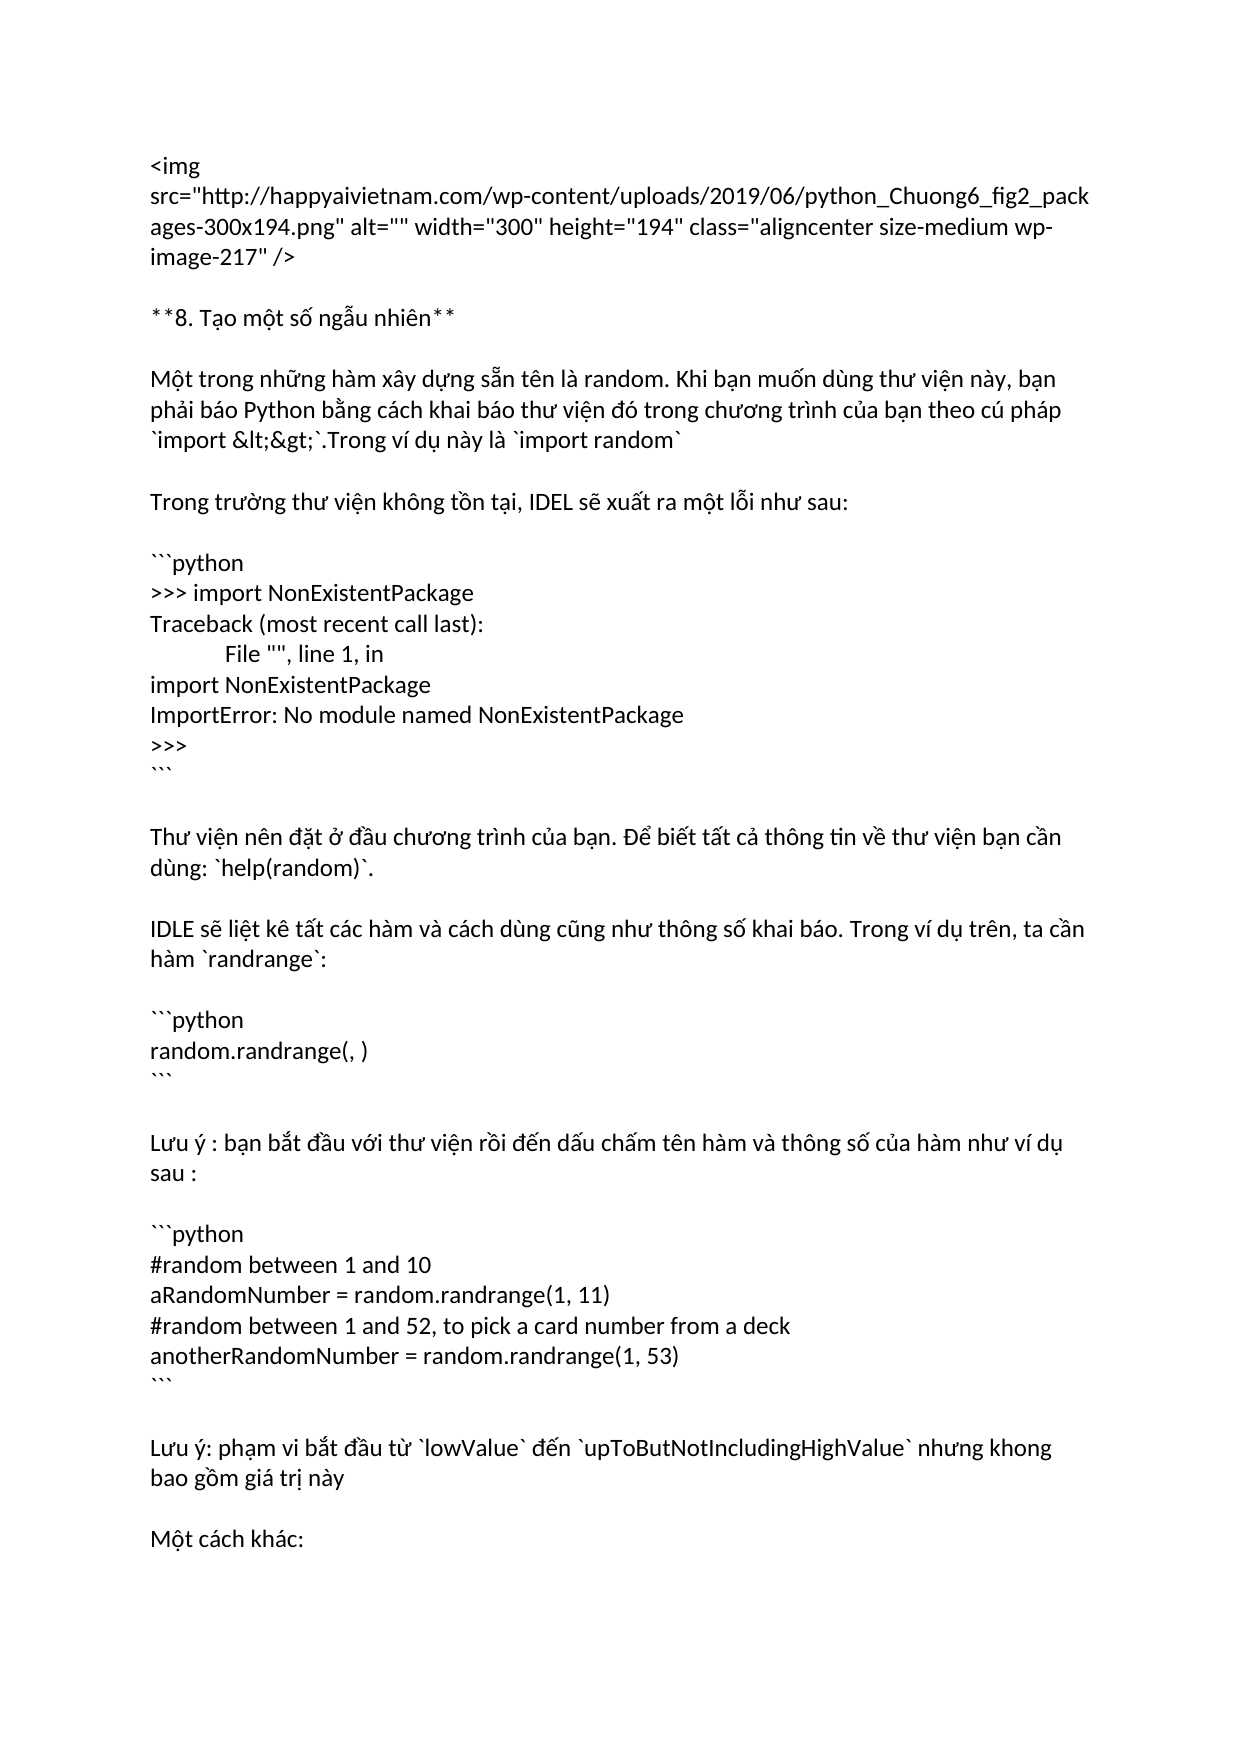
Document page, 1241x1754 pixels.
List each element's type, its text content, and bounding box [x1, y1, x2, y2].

text ``` [150, 1371, 1090, 1401]
text <img src="http://happyaivietnam.com/wp-content/uploads/2019/06/python_Chuong6_fig2_packages-300x194.png" alt="" width="300" height="194" class="aligncenter size-medium wp-image-217" /> [150, 150, 1090, 272]
text Một trong những hàm xây dựng sẵn tên là random. Khi bạn muốn dùng thư viện này, bạn phải báo Python bằng cách khai báo thư viện đó trong chương trình của bạn theo cú pháp `import &lt;&gt;`.Trong ví dụ này là `import random` [150, 364, 1090, 455]
text anotherRandomNumber = random.randrange(1, 53) [150, 1340, 1090, 1371]
text random.randrange(, ) [150, 1035, 1090, 1066]
text ``` [150, 1066, 1090, 1096]
text Một cách khác: [150, 1523, 1090, 1554]
text File "", line 1, in [150, 638, 1090, 669]
text >>> [150, 730, 1090, 760]
text ```python [150, 547, 1090, 577]
text ```python [150, 1218, 1090, 1249]
text import NonExistentPackage [150, 669, 1090, 699]
text #random between 1 and 52, to pick a card number from a deck [150, 1310, 1090, 1340]
text IDLE sẽ liệt kê tất các hàm và cách dùng cũng như thông số khai báo. Trong ví dụ trên, ta cần hàm `randrange`: [150, 913, 1090, 974]
text Lưu ý : bạn bắt đầu với thư viện rồi đến dấu chấm tên hàm và thông số của hàm như ví dụ sau : [150, 1127, 1090, 1188]
text ``` [150, 760, 1090, 791]
text ImportError: No module named NonExistentPackage [150, 699, 1090, 730]
text #random between 1 and 10 [150, 1249, 1090, 1279]
text **8. Tạo một số ngẫu nhiên** [150, 303, 1090, 333]
text Traceback (most recent call last): [150, 608, 1090, 638]
text >>> import NonExistentPackage [150, 577, 1090, 608]
text ```python [150, 1004, 1090, 1035]
text Thư viện nên đặt ở đầu chương trình của bạn. Để biết tất cả thông tin về thư viện bạn cần dùng: `help(random)`. [150, 821, 1090, 882]
text Lưu ý: phạm vi bắt đầu từ `lowValue` đến `upToButNotIncludingHighValue` nhưng khong bao gồm giá trị này [150, 1432, 1090, 1493]
text Trong trường thư viện không tồn tại, IDEL sẽ xuất ra một lỗi như sau: [150, 486, 1090, 516]
text aRandomNumber = random.randrange(1, 11) [150, 1279, 1090, 1310]
